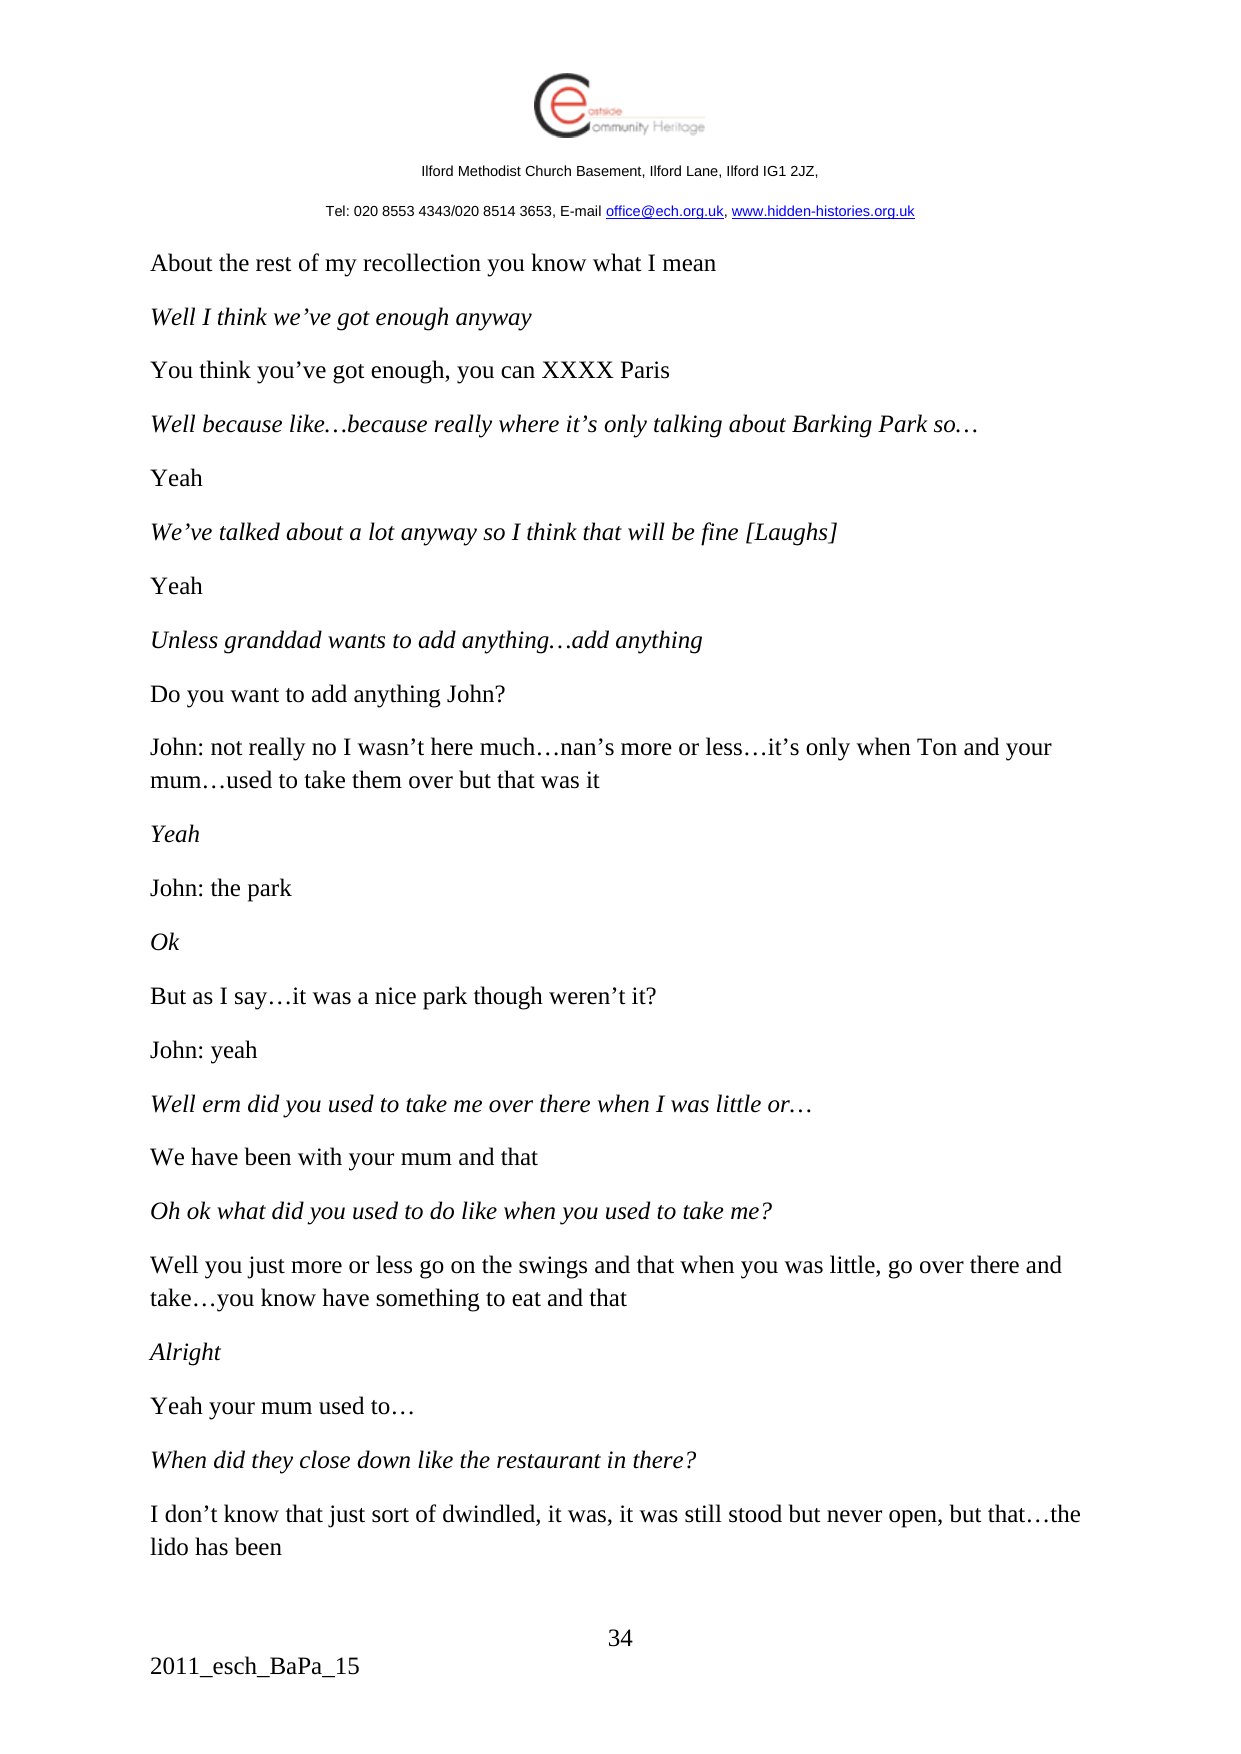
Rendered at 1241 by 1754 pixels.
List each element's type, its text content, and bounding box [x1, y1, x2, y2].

text Yeah [150, 463, 1090, 492]
text Do you want to add anything John? [150, 679, 1090, 707]
text Well you just more or less go on the swings and that when you was little, go over there and take…you know have something to eat and that [150, 1250, 1090, 1312]
text Well because like…because really where it’s only talking about Barking Park so… [150, 409, 1090, 438]
text I don’t know that just sort of dwindled, it was, it was still stood but never open, but that…the lido has been [150, 1499, 1090, 1560]
text John: yeah [150, 1035, 1090, 1063]
text We have been with your mum and that [150, 1142, 1090, 1171]
text We’ve talked about a lot anyway so I think that will be fine [Laughs] [150, 517, 1090, 546]
text About the rest of my recollection you know what I mean [150, 248, 1090, 277]
text Alright [150, 1337, 1090, 1366]
text Yeah [150, 819, 1090, 848]
picture [534, 73, 707, 138]
text Well I think we’ve got enough anyway [150, 302, 1090, 330]
text John: the park [150, 873, 1090, 902]
text Well erm did you used to take me over there when I was little or… [150, 1089, 1090, 1117]
text Oh ok what did you used to do like when you used to take me? [150, 1196, 1090, 1225]
text When did they close down like the restaurant in there? [150, 1445, 1090, 1473]
text But as I say…it was a nice park though weren’t it? [150, 981, 1090, 1010]
text Ok [150, 927, 1090, 956]
text Unless granddad wants to add anything…add anything [150, 625, 1090, 653]
text Yeah [150, 571, 1090, 600]
text Yeah your mum used to… [150, 1391, 1090, 1420]
text John: not really no I wasn’t here much…nan’s more or less…it’s only when Ton and your mum…used to take them over but that was it [150, 732, 1090, 794]
text You think you’ve got enough, you can XXXX Paris [150, 356, 1090, 384]
